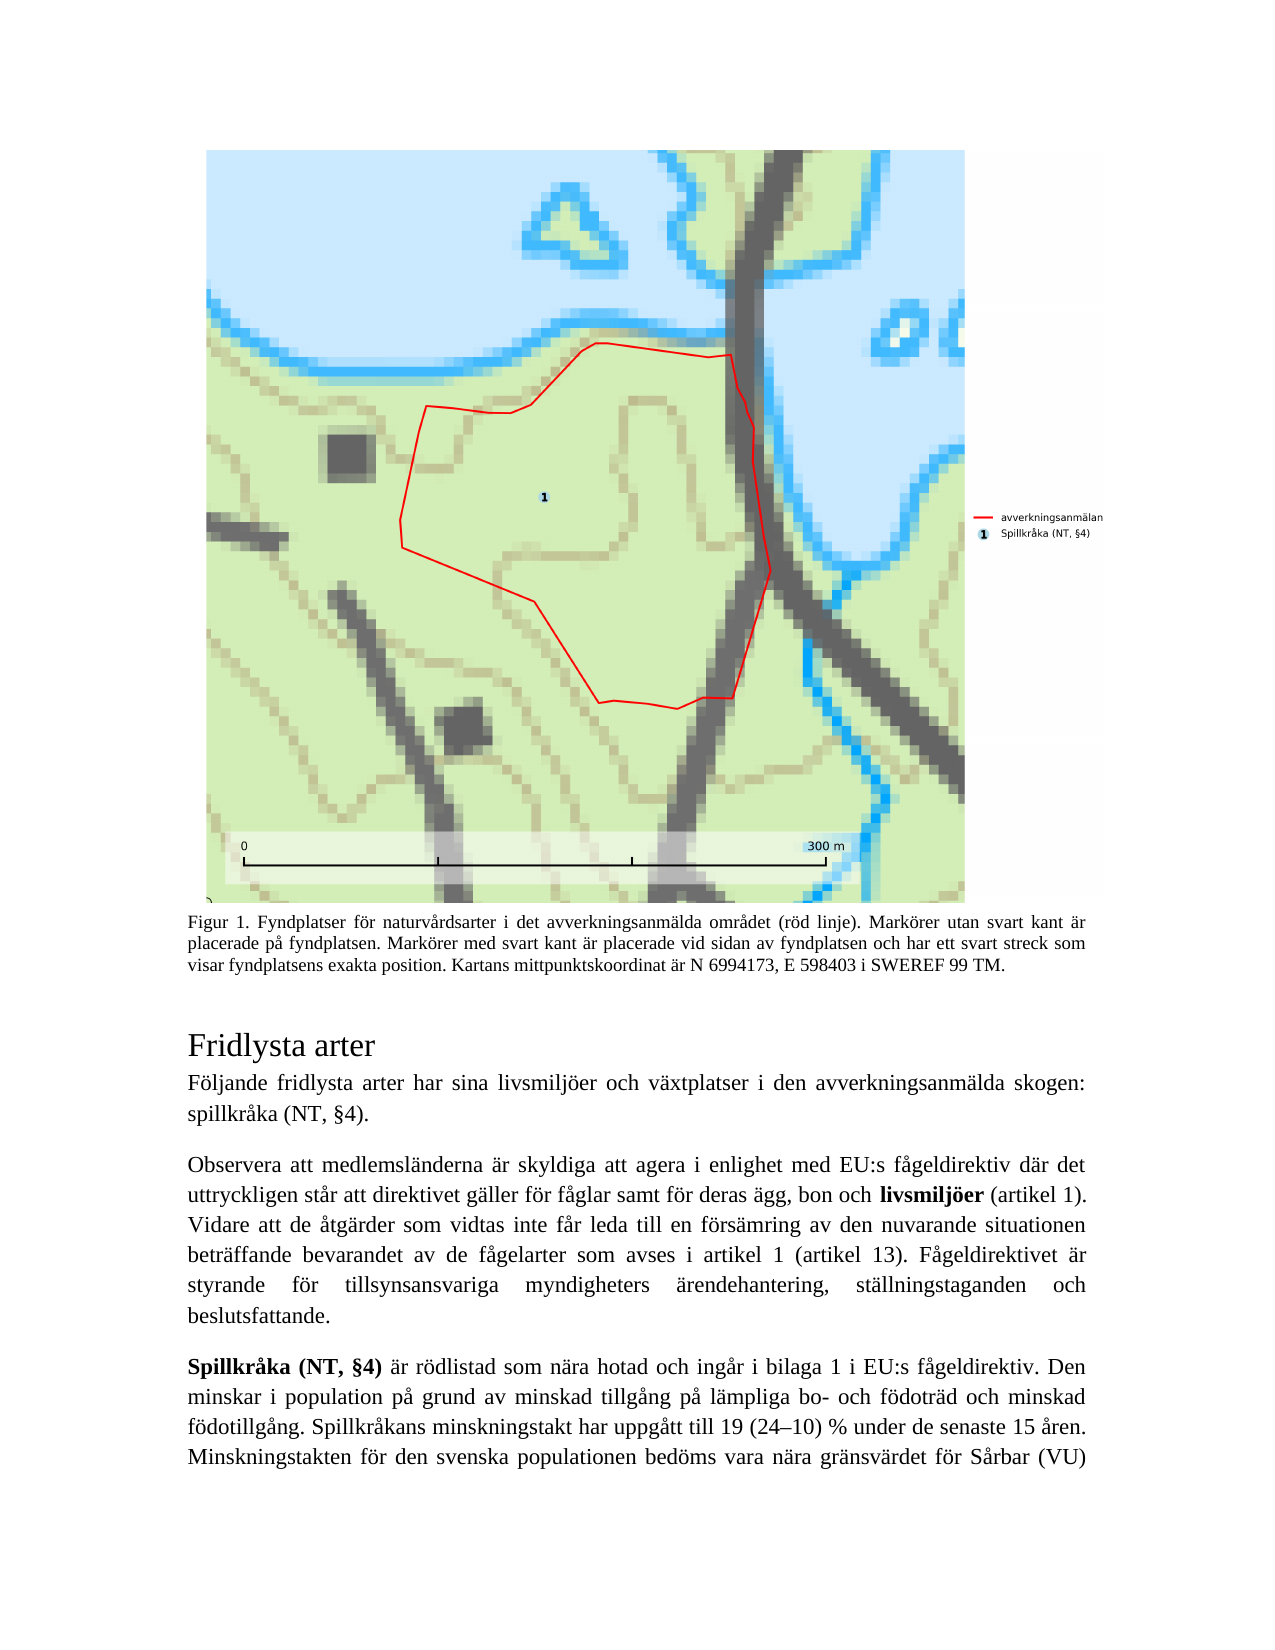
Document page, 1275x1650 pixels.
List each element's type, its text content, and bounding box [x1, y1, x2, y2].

subtitle Fridlysta arter [187, 1025, 1087, 1064]
text Observera att medlemsländerna är skyldiga att agera i enlighet med EU:s fågeldirektiv där det uttryckligen står att direktivet gäller för fåglar samt för deras ägg, bon och livsmiljöer (artikel 1). Vidare att de åtgärder som vidtas inte får leda till en försämring av den nuvarande situationen beträffande bevarandet av de fågelarter som avses i artikel 1 (artikel 13). Fågeldirektivet är styrande för tillsynsansvariga myndigheters ärendehantering, ställningstaganden och beslutsfattande. [187, 1151, 1087, 1328]
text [187, 1353, 1087, 1470]
text Följande fridlysta arter har sina livsmiljöer och växtplatser i den avverkningsanmälda skogen: spillkråka (NT, §4). [187, 1069, 1087, 1126]
text Figur 1. Fyndplatser för naturvårdsarter i det avverkningsanmälda området (röd linje). Markörer utan svart kant är placerade på fyndplatsen. Markörer med svart kant är placerade vid sidan av fyndplatsen och har ett svart streck som visar fyndplatsens exakta position. Kartans mittpunktskoordinat är N 6994173, E 598403 i SWEREF 99 TM. [187, 911, 1087, 975]
picture [206, 150, 1107, 903]
